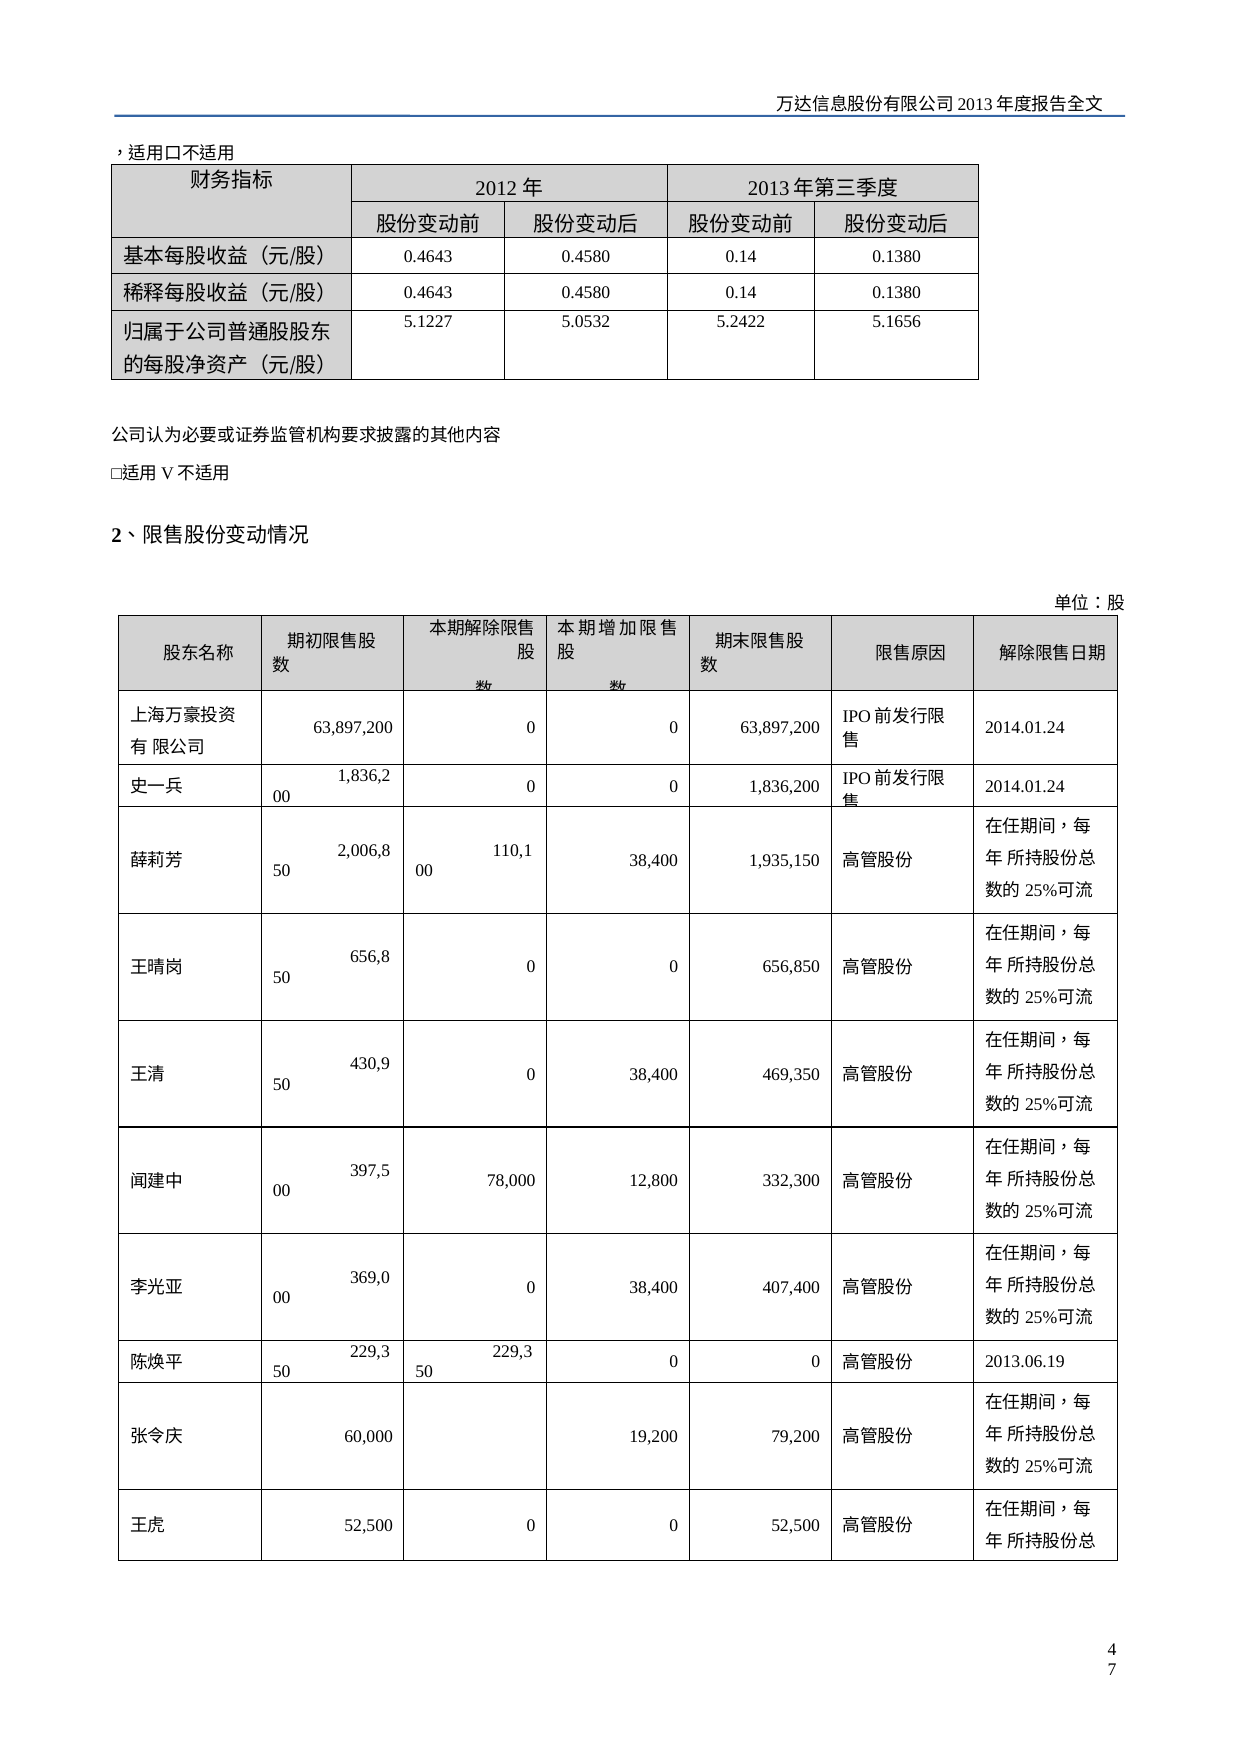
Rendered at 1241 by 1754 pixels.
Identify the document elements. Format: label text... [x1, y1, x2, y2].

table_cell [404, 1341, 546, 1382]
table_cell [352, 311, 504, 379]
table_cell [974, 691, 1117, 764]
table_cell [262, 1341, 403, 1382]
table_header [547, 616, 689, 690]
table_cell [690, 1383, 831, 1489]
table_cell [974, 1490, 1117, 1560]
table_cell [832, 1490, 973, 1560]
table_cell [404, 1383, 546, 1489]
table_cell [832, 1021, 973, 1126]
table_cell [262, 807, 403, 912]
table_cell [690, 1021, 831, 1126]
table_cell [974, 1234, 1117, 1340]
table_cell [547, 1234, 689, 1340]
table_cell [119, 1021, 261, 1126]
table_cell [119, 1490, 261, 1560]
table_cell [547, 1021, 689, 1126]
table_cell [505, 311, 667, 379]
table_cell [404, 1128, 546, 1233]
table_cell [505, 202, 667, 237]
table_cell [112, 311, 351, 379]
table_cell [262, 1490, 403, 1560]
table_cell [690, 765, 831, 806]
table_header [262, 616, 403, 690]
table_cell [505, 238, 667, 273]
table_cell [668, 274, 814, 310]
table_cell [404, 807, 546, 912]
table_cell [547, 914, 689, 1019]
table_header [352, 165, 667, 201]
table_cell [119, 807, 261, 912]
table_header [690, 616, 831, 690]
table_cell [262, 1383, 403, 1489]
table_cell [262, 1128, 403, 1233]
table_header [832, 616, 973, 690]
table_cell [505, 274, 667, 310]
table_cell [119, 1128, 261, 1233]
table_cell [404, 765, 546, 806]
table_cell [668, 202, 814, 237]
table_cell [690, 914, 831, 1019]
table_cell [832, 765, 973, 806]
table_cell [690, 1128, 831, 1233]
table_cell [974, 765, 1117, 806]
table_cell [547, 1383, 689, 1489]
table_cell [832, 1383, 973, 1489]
text 2、限售股份变动情况 [111, 520, 1124, 549]
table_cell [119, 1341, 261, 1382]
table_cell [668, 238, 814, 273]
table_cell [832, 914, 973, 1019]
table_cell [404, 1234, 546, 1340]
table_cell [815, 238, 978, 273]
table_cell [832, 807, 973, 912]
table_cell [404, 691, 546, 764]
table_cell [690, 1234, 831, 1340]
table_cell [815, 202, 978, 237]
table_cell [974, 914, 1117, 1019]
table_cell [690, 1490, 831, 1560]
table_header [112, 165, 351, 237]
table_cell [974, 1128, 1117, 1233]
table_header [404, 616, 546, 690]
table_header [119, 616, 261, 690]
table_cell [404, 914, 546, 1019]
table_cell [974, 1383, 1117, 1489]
text 公司认为必要或证券监管机构要求披露的其他内容 [111, 422, 1124, 446]
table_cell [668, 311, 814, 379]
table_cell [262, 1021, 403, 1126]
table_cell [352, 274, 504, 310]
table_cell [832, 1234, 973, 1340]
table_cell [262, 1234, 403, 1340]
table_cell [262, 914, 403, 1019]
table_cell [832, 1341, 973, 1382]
text 单位：股 [111, 590, 1124, 614]
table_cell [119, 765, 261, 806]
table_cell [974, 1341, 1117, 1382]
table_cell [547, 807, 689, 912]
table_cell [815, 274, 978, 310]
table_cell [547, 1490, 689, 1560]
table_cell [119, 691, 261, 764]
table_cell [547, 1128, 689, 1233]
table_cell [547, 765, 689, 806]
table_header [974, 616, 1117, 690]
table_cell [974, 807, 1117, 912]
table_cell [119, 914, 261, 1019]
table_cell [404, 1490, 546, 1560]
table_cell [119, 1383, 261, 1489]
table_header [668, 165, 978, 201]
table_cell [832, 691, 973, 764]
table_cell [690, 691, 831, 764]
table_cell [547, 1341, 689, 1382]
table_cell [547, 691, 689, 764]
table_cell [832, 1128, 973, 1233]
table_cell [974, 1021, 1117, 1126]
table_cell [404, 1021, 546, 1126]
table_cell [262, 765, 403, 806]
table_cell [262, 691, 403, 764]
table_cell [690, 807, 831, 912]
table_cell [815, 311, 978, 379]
text □适用V不适用 [111, 461, 1124, 485]
text ，适用口不适用 [111, 140, 1124, 164]
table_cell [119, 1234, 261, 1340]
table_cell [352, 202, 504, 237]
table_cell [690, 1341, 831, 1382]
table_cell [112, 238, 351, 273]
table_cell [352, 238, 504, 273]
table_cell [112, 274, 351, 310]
